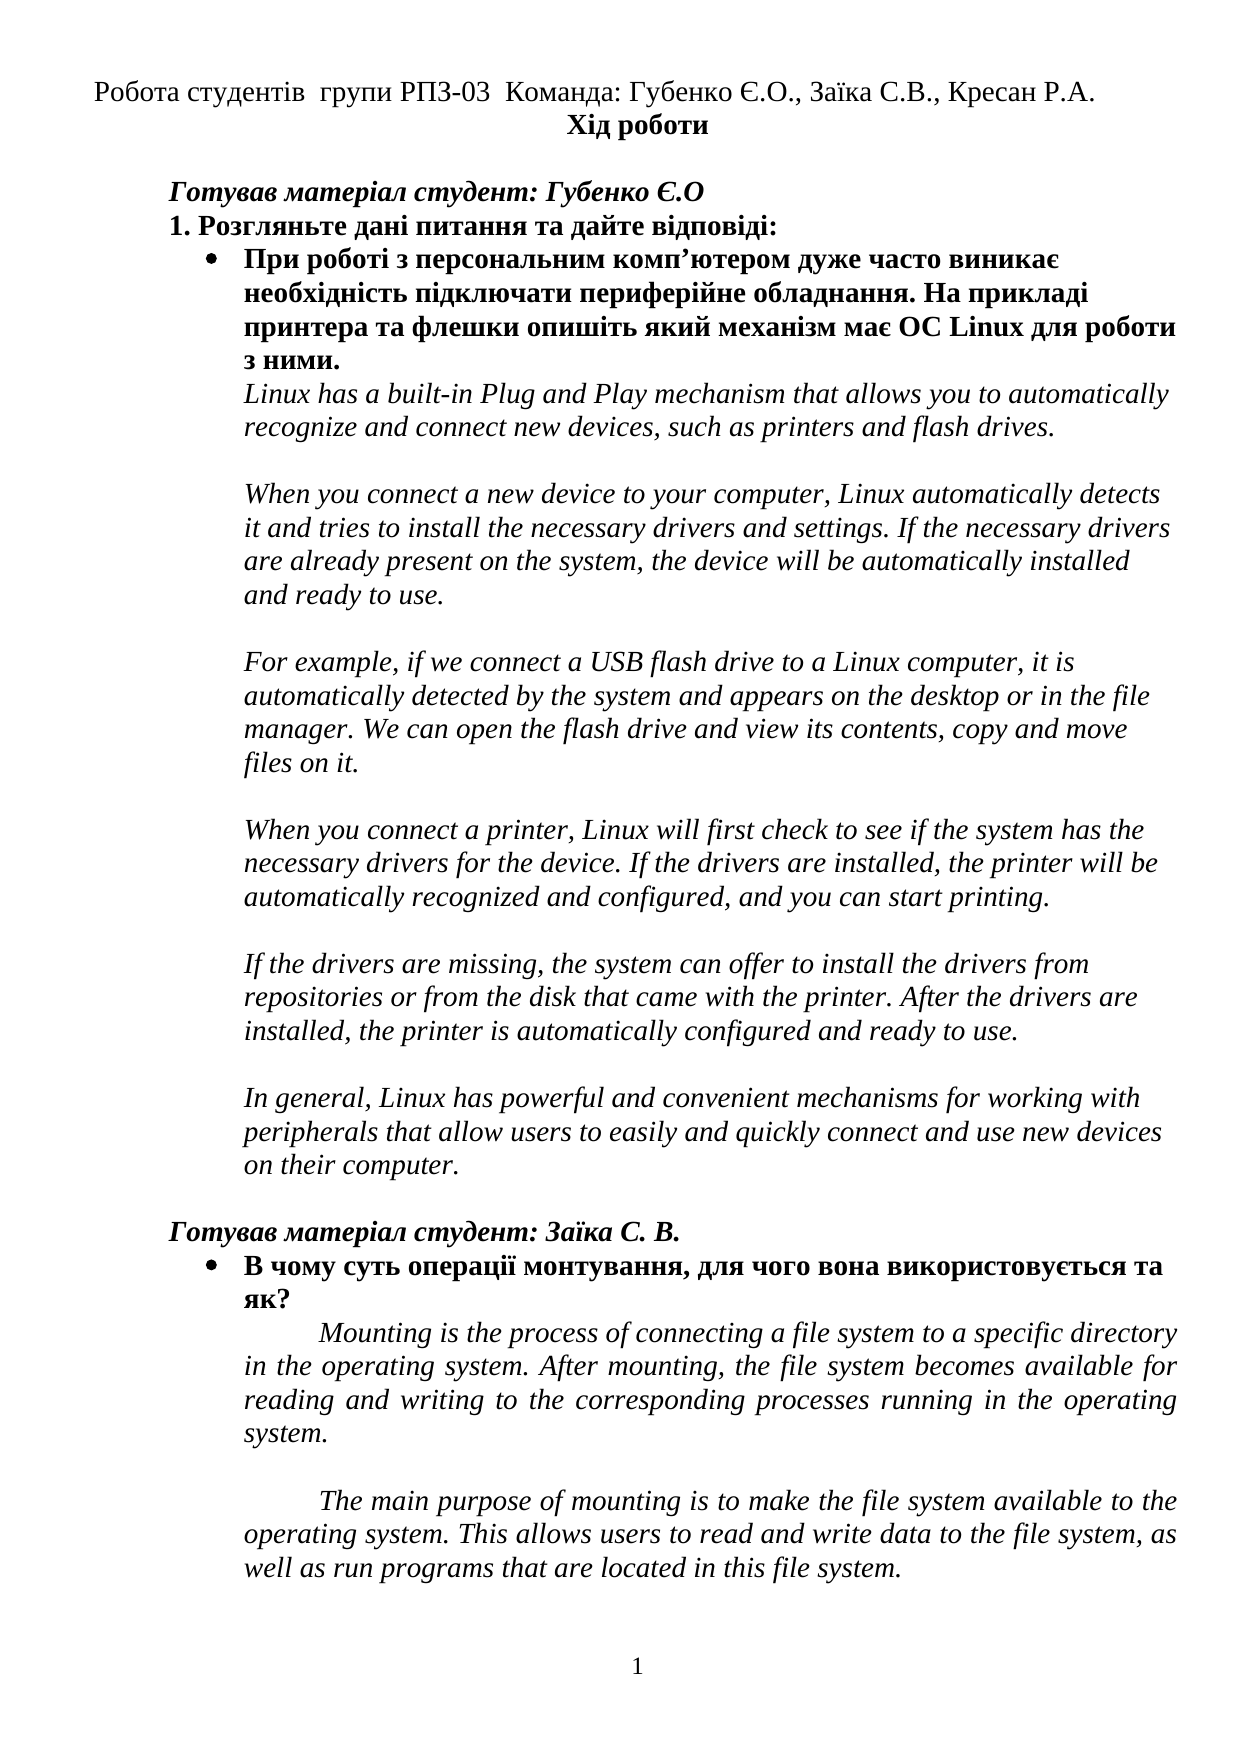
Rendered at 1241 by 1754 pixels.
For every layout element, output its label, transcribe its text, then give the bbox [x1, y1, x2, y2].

text Хід роботи [94, 107, 1181, 141]
list В чому суть операції монтування, для чого вона використовується та як? [206, 1248, 1181, 1315]
list При роботі з персональним комп’ютером дуже часто виникає необхідність підключати периферійне обладнання. На прикладі принтера та флешки опишіть який механізм має ОС Linux для роботи з ними. [206, 241, 1181, 376]
list The main purpose of mounting is to make the file system available to the operating system. This allows users to read and write data to the file system, as well as run programs that are located in this file system. [244, 1483, 1181, 1583]
list For example, if we connect a USB flash drive to a Linux computer, it is automatically detected by the system and appears on the desktop or in the file manager. We can open the flash drive and view its contents, copy and move files on it. [244, 644, 1181, 778]
text Готував матеріал студент: Губенко Є.О [169, 174, 1181, 208]
list When you connect a printer, Linux will first check to see if the system has the necessary drivers for the device. If the drivers are installed, the printer will be automatically recognized and configured, and you can start printing. [244, 812, 1181, 912]
list Mounting is the process of connecting a file system to a specific directory in the operating system. After mounting, the file system becomes available for reading and writing to the corresponding processes running in the operating system. [244, 1315, 1181, 1449]
list Розгляньте дані питання та дайте відповіді: [169, 208, 1181, 241]
list Linux has a built-in Plug and Play mechanism that allows you to automatically recognize and connect new devices, such as printers and flash drives. [244, 376, 1181, 443]
text Готував матеріал студент: Заїка С. В. [169, 1214, 1181, 1248]
list When you connect a new device to your computer, Linux automatically detects it and tries to install the necessary drivers and settings. If the necessary drivers are already present on the system, the device will be automatically installed and ready to use. [244, 476, 1181, 611]
list In general, Linux has powerful and convenient mechanisms for working with peripherals that allow users to easily and quickly connect and use new devices on their computer. [244, 1080, 1181, 1181]
list If the drivers are missing, the system can offer to install the drivers from repositories or from the disk that came with the printer. After the drivers are installed, the printer is automatically configured and ready to use. [244, 946, 1181, 1047]
